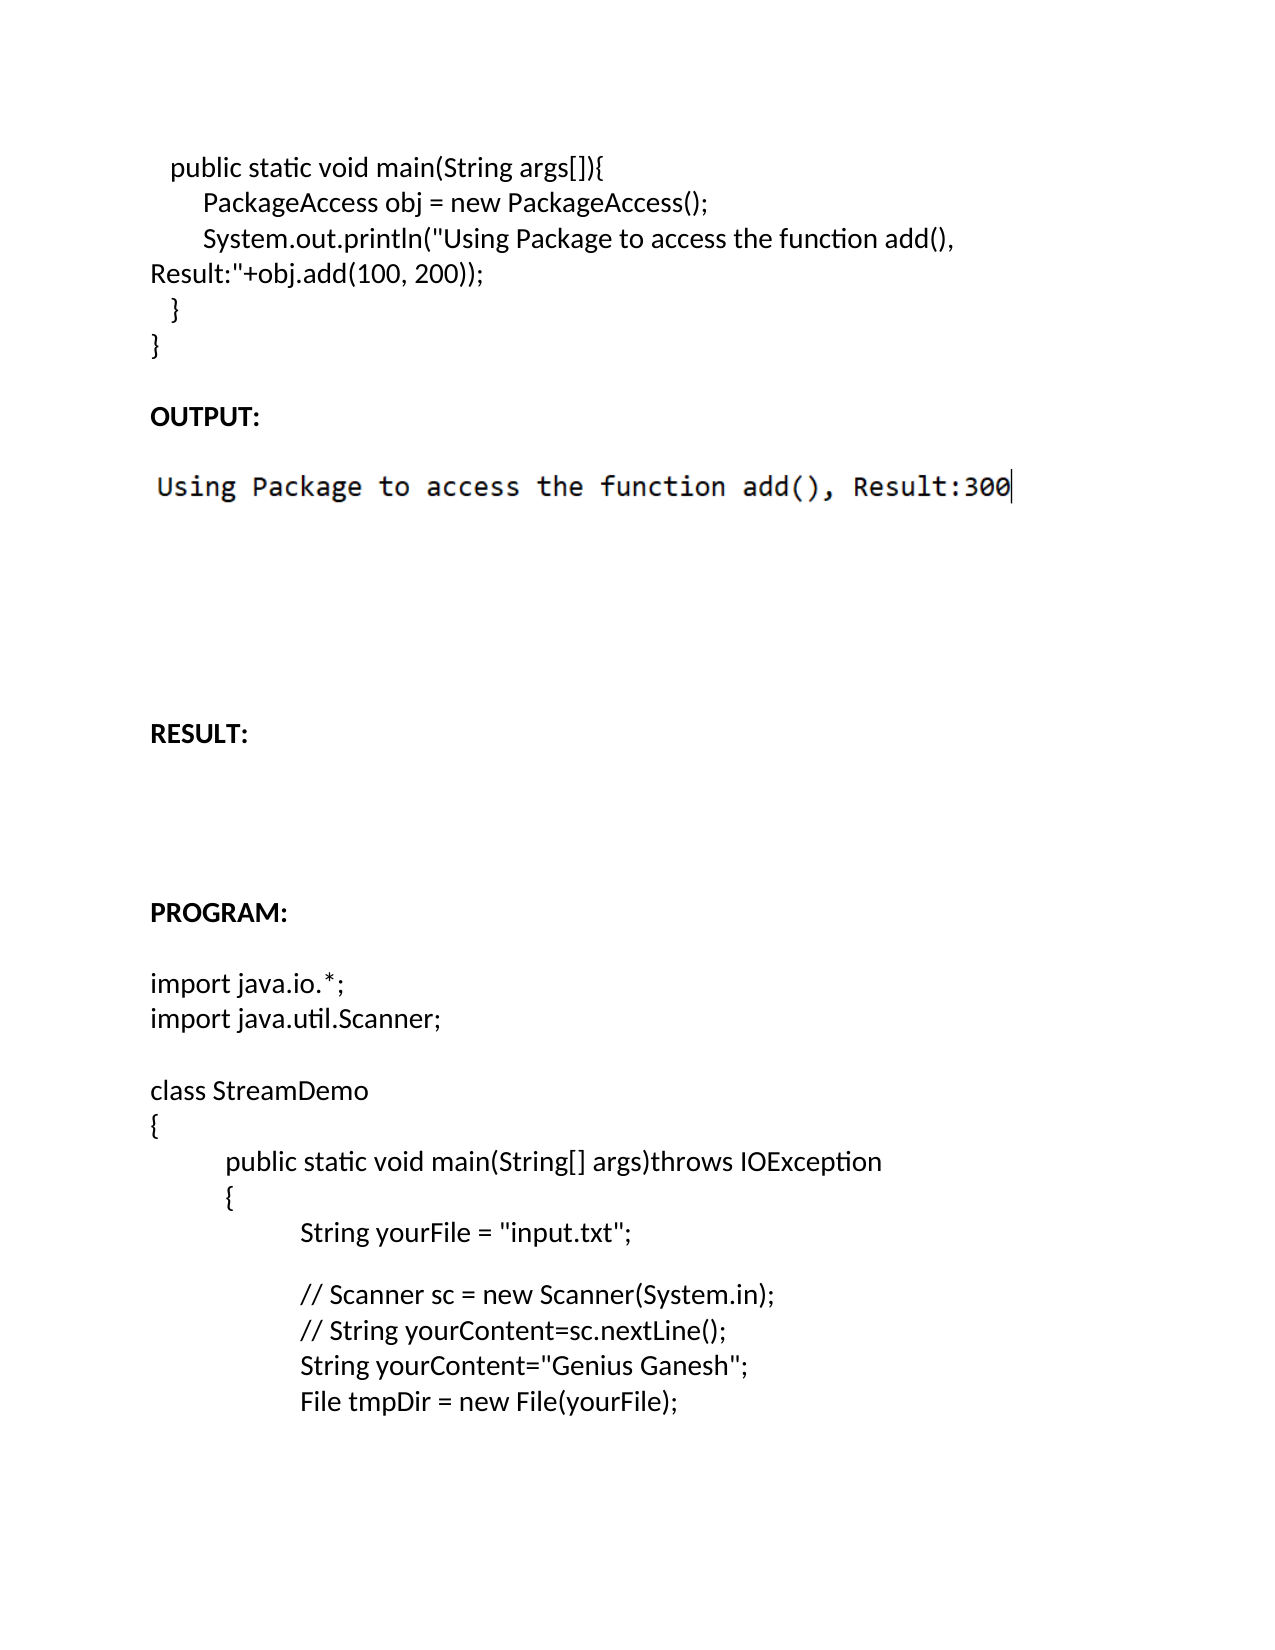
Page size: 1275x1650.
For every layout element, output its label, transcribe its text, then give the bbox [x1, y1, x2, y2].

text { [150, 1179, 1100, 1214]
text public static void main(String[] args)throws IOException [150, 1143, 1100, 1179]
picture [150, 469, 1101, 538]
text class StreamDemo [150, 1072, 1100, 1107]
text OUTPUT: [150, 398, 1100, 434]
text // String yourContent=sc.nextLine(); [150, 1312, 1100, 1347]
text import java.util.Scanner; [150, 1001, 1100, 1036]
text { [150, 1107, 1100, 1143]
text PackageAccess obj = new PackageAccess(); [150, 184, 1100, 220]
text // Scanner sc = new Scanner(System.in); [150, 1276, 1100, 1312]
text } [150, 327, 1100, 362]
text RESULT: [150, 716, 1100, 751]
text } [150, 291, 1100, 327]
text PROGRAM: [150, 894, 1100, 929]
text import java.io.*; [150, 965, 1100, 1001]
text System.out.println("Using Package to access the function add(), Result:"+obj.add(100, 200)); [150, 220, 1100, 291]
text File tmpDir = new File(yourFile); [150, 1383, 1100, 1419]
text public static void main(String args[]){ [150, 149, 1100, 184]
text String yourContent="Genius Ganesh"; [150, 1347, 1100, 1383]
text String yourFile = "input.txt"; [150, 1214, 1100, 1250]
